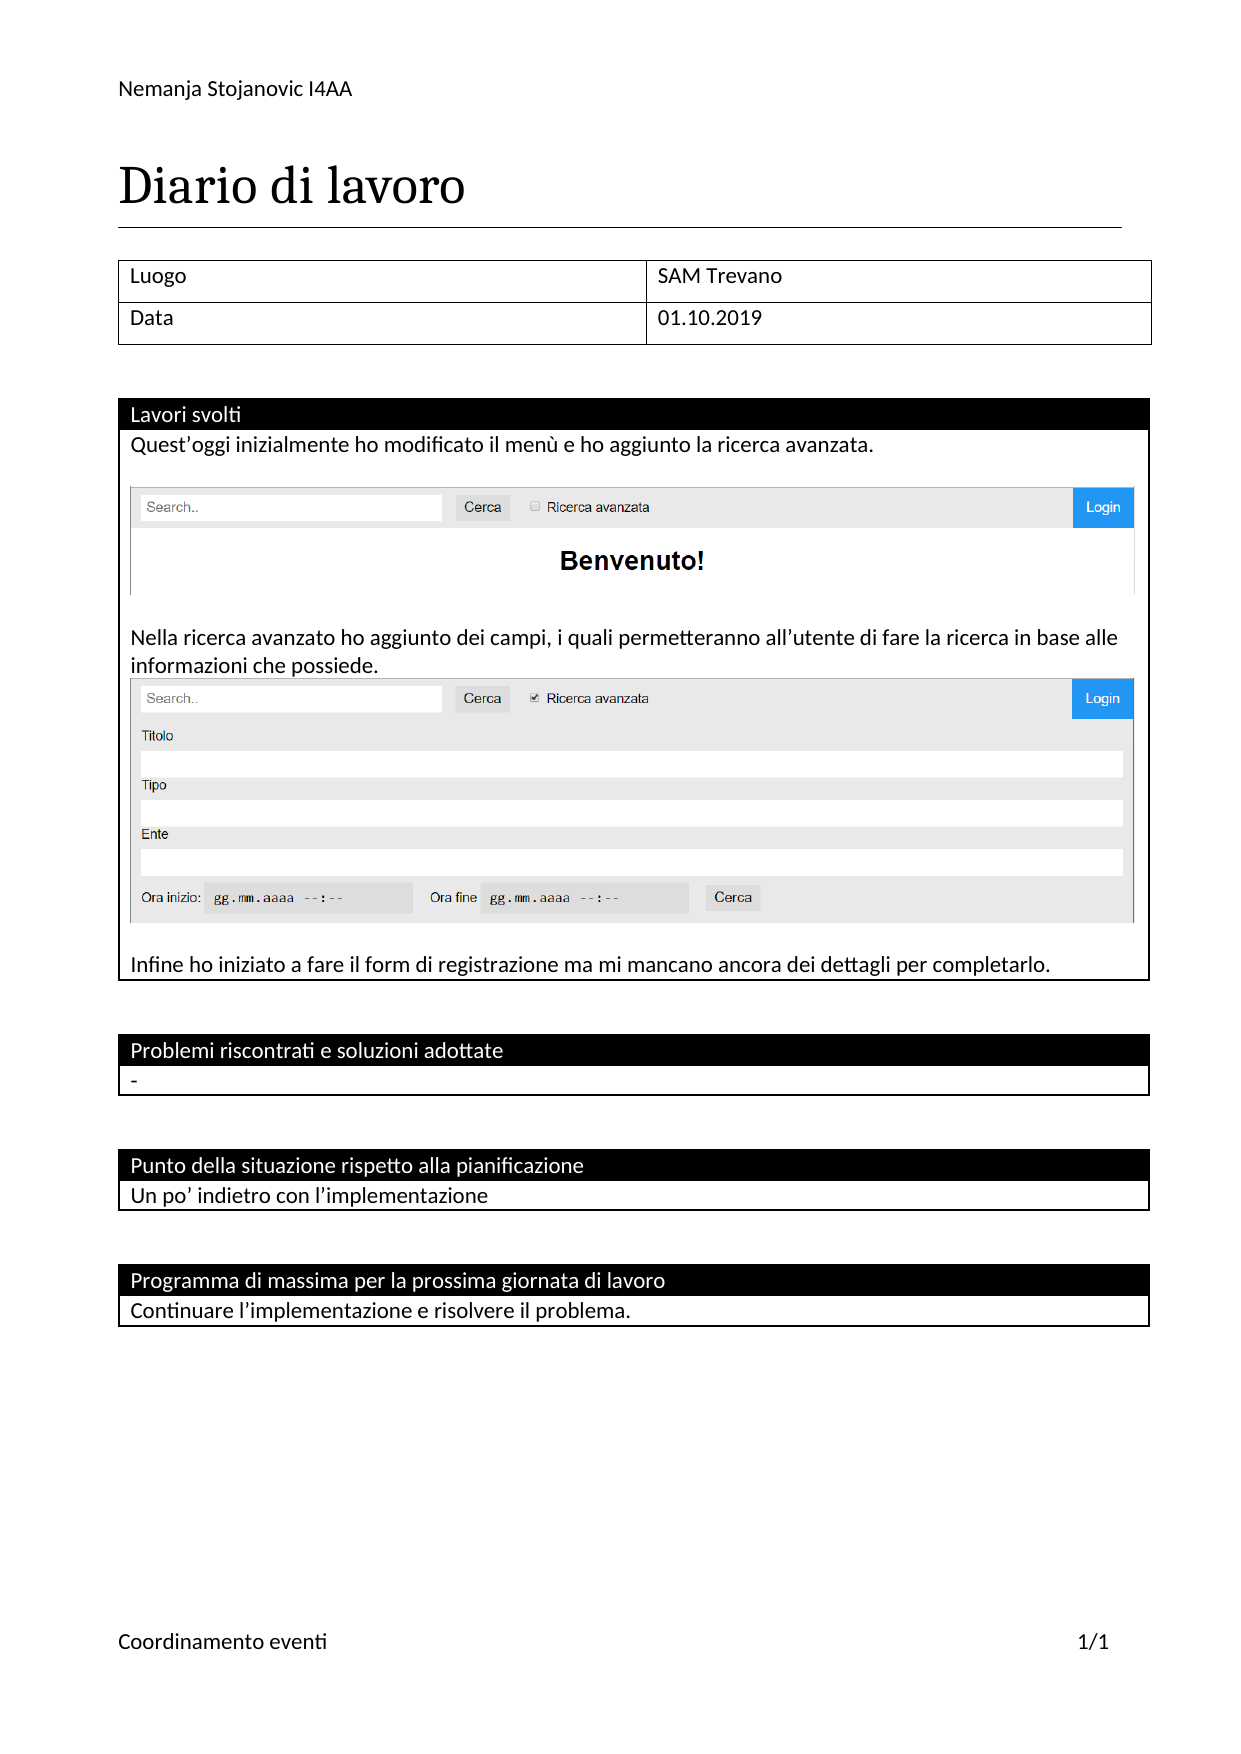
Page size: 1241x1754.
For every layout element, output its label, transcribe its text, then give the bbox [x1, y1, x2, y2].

table_header SAM Trevano [647, 261, 1151, 302]
table_cell Quest’oggi inizialmente ho modificato il menù e ho aggiunto la ricerca avanzata. Nella ricerca avanzato ho aggiunto dei campi, i quali permetteranno all’utente di fare la ricerca in base alle informazioni che possiede. Infine ho iniziato a fare il form di registrazione ma mi mancano ancora dei dettagli per completarlo. [120, 430, 1148, 978]
title Diario di lavoro [118, 155, 1122, 227]
table_header Punto della situazione rispetto alla pianificazione [120, 1151, 1148, 1179]
table_cell Un po’ indietro con l’implementazione [120, 1181, 1148, 1209]
table_cell - [120, 1066, 1148, 1094]
table_cell Data [119, 303, 646, 344]
table_header Luogo [119, 261, 646, 302]
table_header Lavori svolti [120, 400, 1148, 428]
table_header Problemi riscontrati e soluzioni adottate [120, 1036, 1148, 1064]
table_cell Continuare l’implementazione e risolvere il problema. [120, 1296, 1148, 1324]
table_header Programma di massima per la prossima giornata di lavoro [120, 1266, 1148, 1294]
table_cell 01.10.2019 [647, 303, 1151, 344]
picture [130, 678, 1135, 923]
picture [130, 486, 1135, 595]
